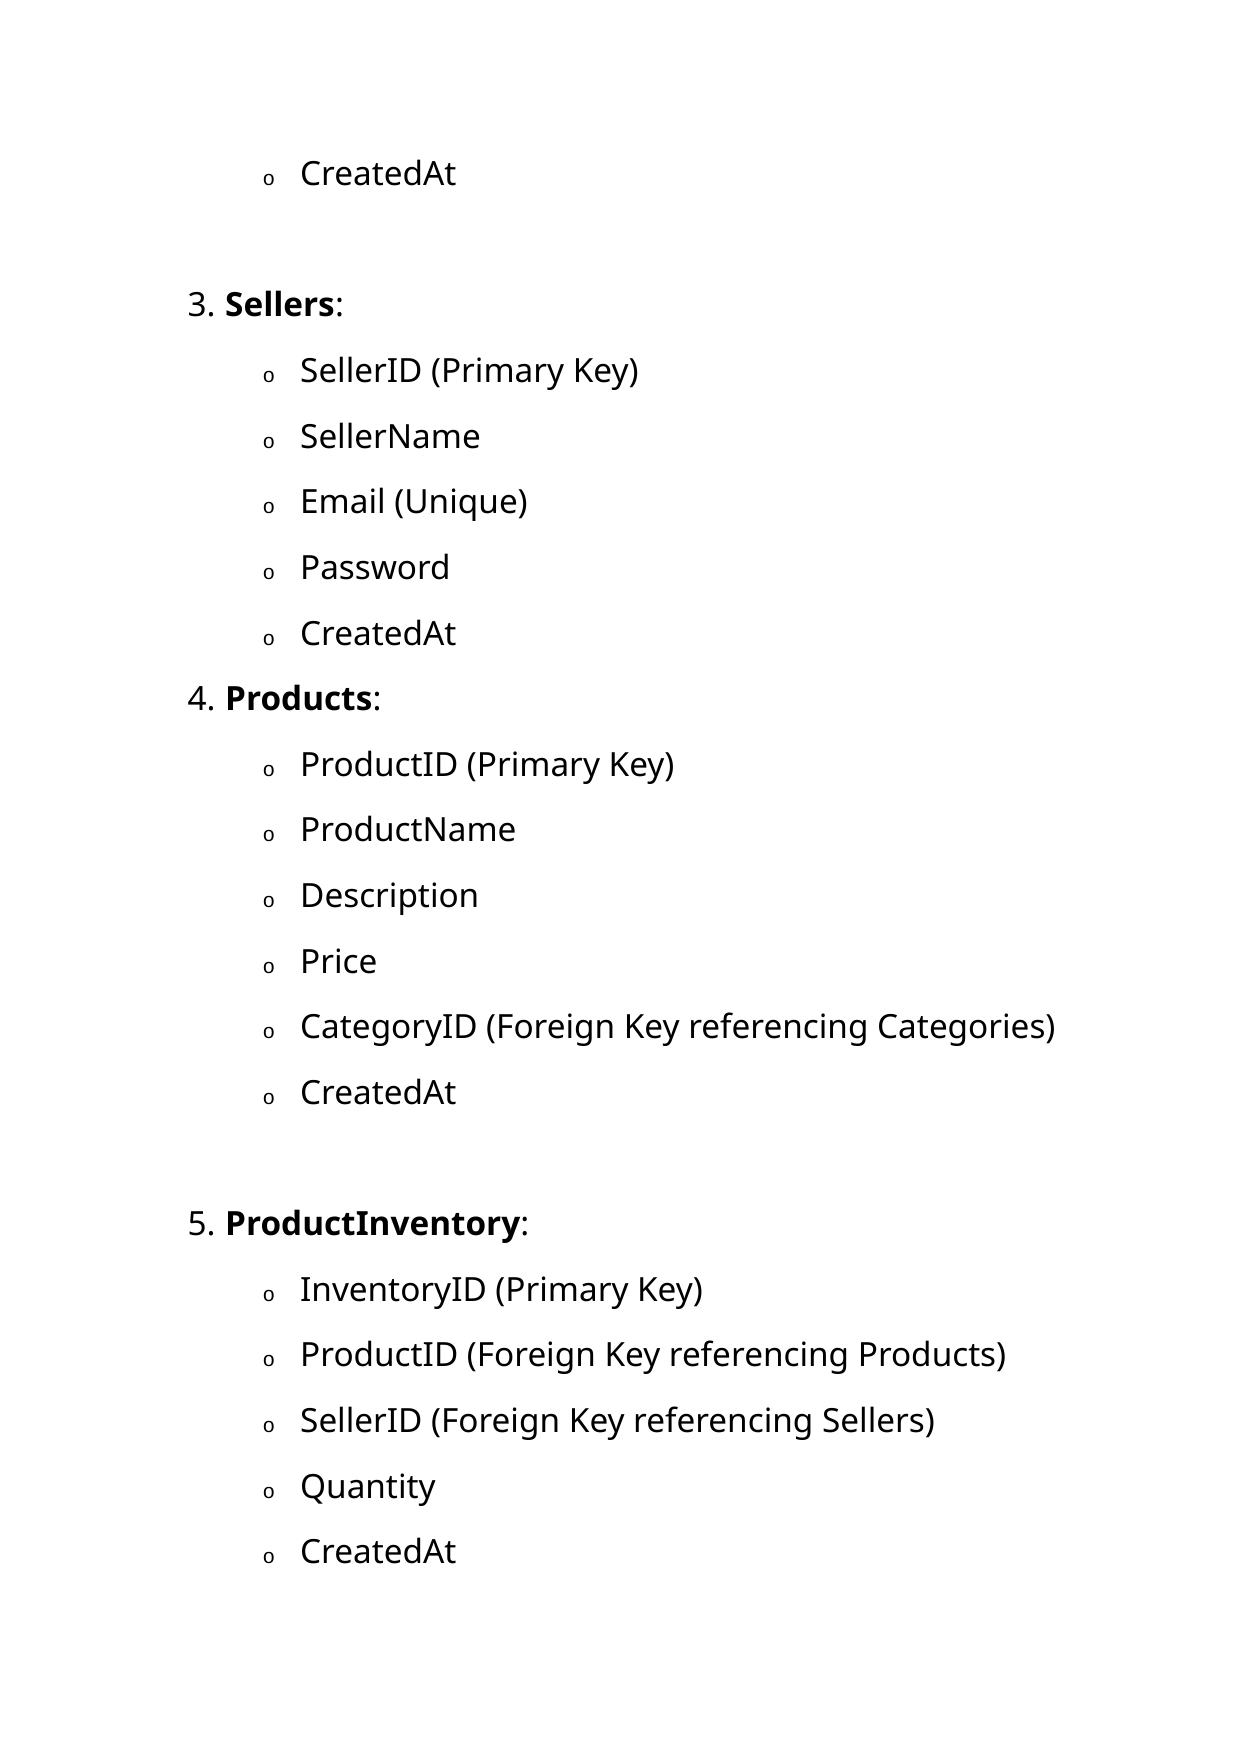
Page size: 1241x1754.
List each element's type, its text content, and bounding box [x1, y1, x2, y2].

list Quantity [262, 1462, 1090, 1508]
list CreatedAt [262, 1069, 1090, 1114]
list CreatedAt [262, 1528, 1090, 1573]
list Password [262, 544, 1090, 589]
list CreatedAt [262, 150, 1090, 195]
list CategoryID (Foreign Key referencing Categories) [262, 1003, 1090, 1048]
list Products: [187, 675, 1090, 720]
list SellerName [262, 412, 1090, 458]
list CreatedAt [262, 609, 1090, 655]
list Price [262, 937, 1090, 983]
list Description [262, 872, 1090, 917]
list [262, 1397, 1090, 1442]
list ProductName [262, 806, 1090, 852]
list SellerID (Primary Key) [262, 347, 1090, 392]
list InventoryID (Primary Key) [262, 1266, 1090, 1311]
list Email (Unique) [262, 478, 1090, 523]
list Sellers: [187, 281, 1090, 327]
list ProductID (Foreign Key referencing Products) [262, 1331, 1090, 1377]
list ProductID (Primary Key) [262, 741, 1090, 786]
list ProductInventory: [187, 1200, 1090, 1245]
